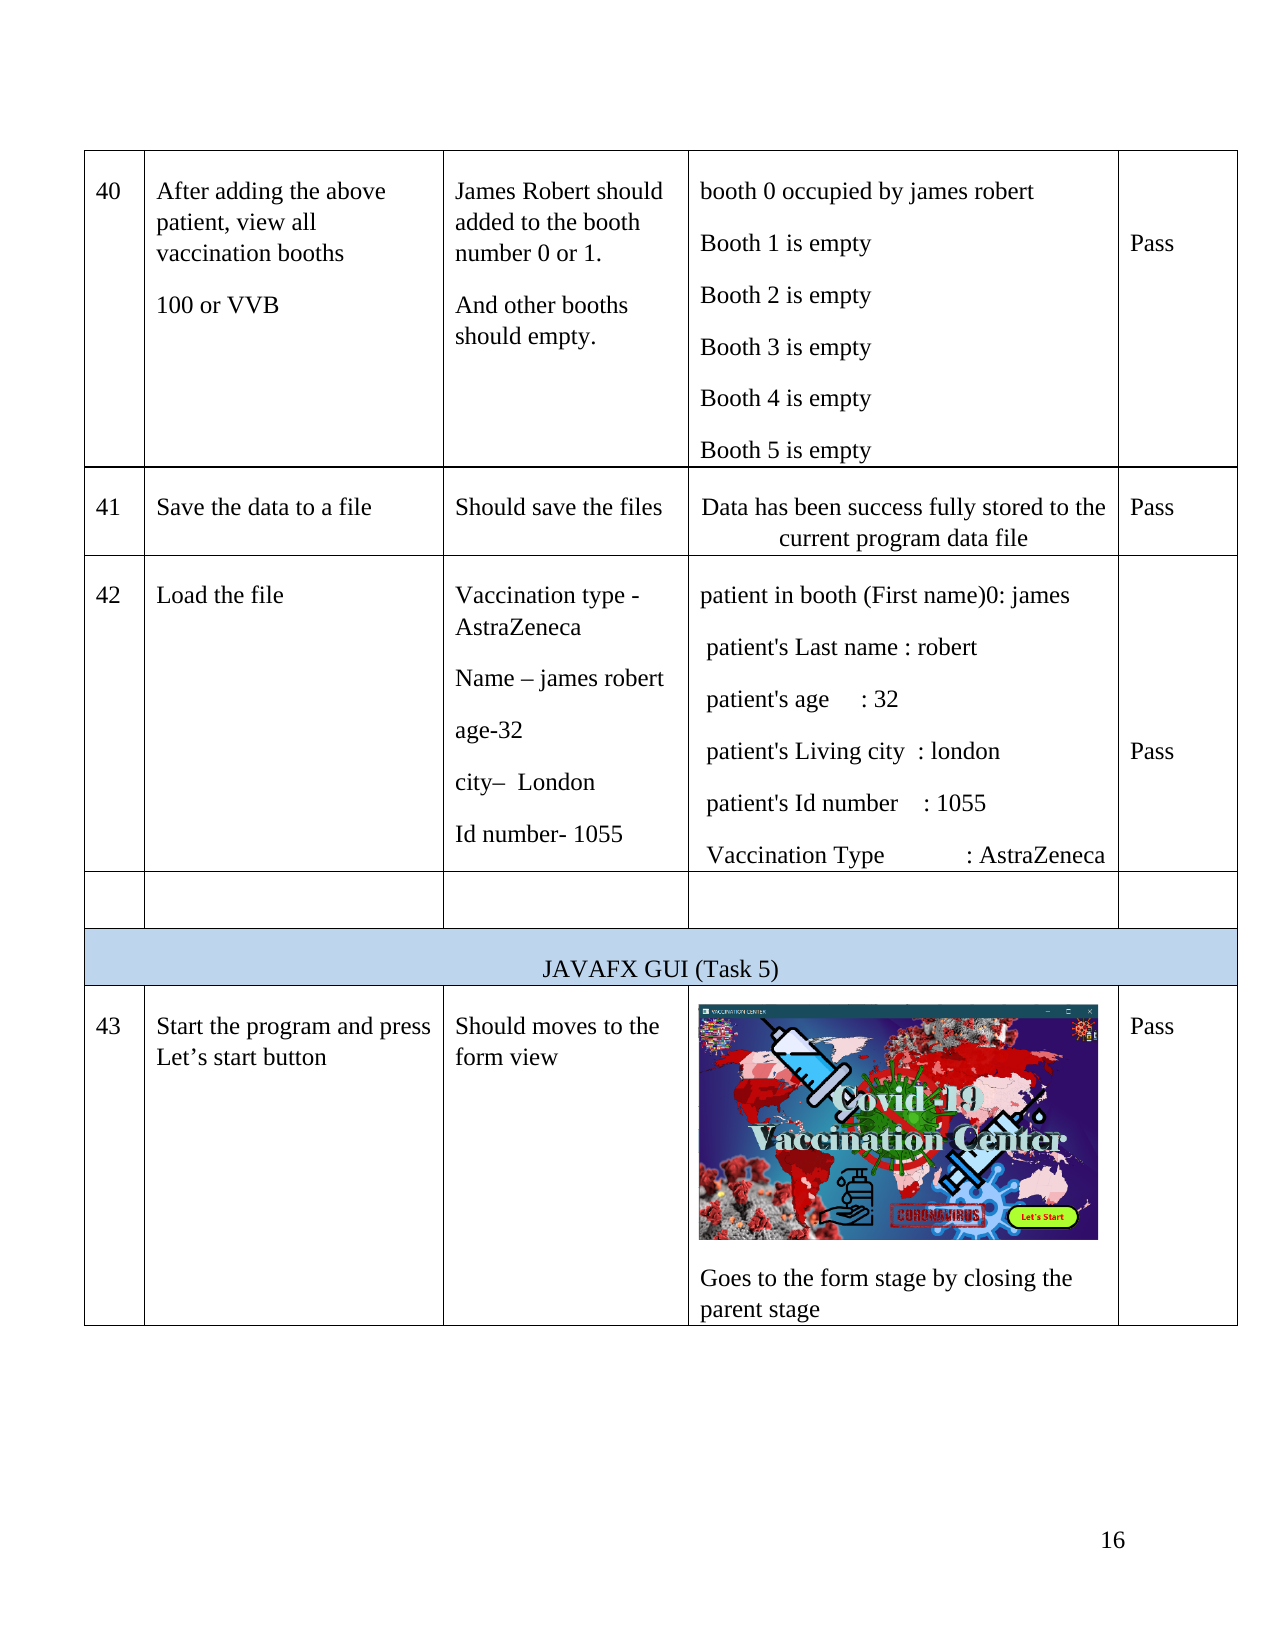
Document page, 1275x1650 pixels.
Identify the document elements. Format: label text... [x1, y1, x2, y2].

table_cell After adding the above patient, view all vaccination booths 100 or VVB [145, 151, 443, 466]
table_cell booth 0 occupied by james robert Booth 1 is empty Booth 2 is empty Booth 3 is empty Booth 4 is empty Booth 5 is empty [689, 151, 1118, 466]
table_cell [85, 872, 144, 928]
table_cell Pass [1119, 468, 1237, 554]
table_cell Save the data to a file [145, 468, 443, 554]
table_cell [689, 872, 1118, 928]
table_cell 42 [85, 556, 144, 871]
table_cell Pass [1119, 556, 1237, 871]
table_cell 40 [85, 151, 144, 466]
table_cell JAVAFX GUI (Task 5) [85, 929, 1237, 985]
table_cell Load the file [145, 556, 443, 871]
table_cell Start the program and press Let’s start button [145, 986, 443, 1325]
table_cell [145, 872, 443, 928]
table_cell Goes to the form stage by closing the parent stage [689, 986, 1118, 1325]
picture [698, 1004, 1099, 1240]
table_cell Should save the files [444, 468, 688, 554]
table_cell patient in booth (First name)0: james patient's Last name : robert patient's age : 32 patient's Living city : london patient's Id number : 1055 Vaccination Type : AstraZeneca [689, 556, 1118, 871]
table_cell 43 [85, 986, 144, 1325]
table_cell James Robert should added to the booth number 0 or 1. And other booths should empty. [444, 151, 688, 466]
table_cell Vaccination type -AstraZeneca Name – james robert age-32 city– London Id number- 1055 [444, 556, 688, 871]
table_cell Pass [1119, 151, 1237, 466]
table_cell Pass [1119, 986, 1237, 1325]
table_cell 41 [85, 468, 144, 554]
table_cell Data has been success fully stored to the current program data file [689, 468, 1118, 554]
table_cell Should moves to the form view [444, 986, 688, 1325]
table_cell [444, 872, 688, 928]
table_cell [1119, 872, 1237, 928]
